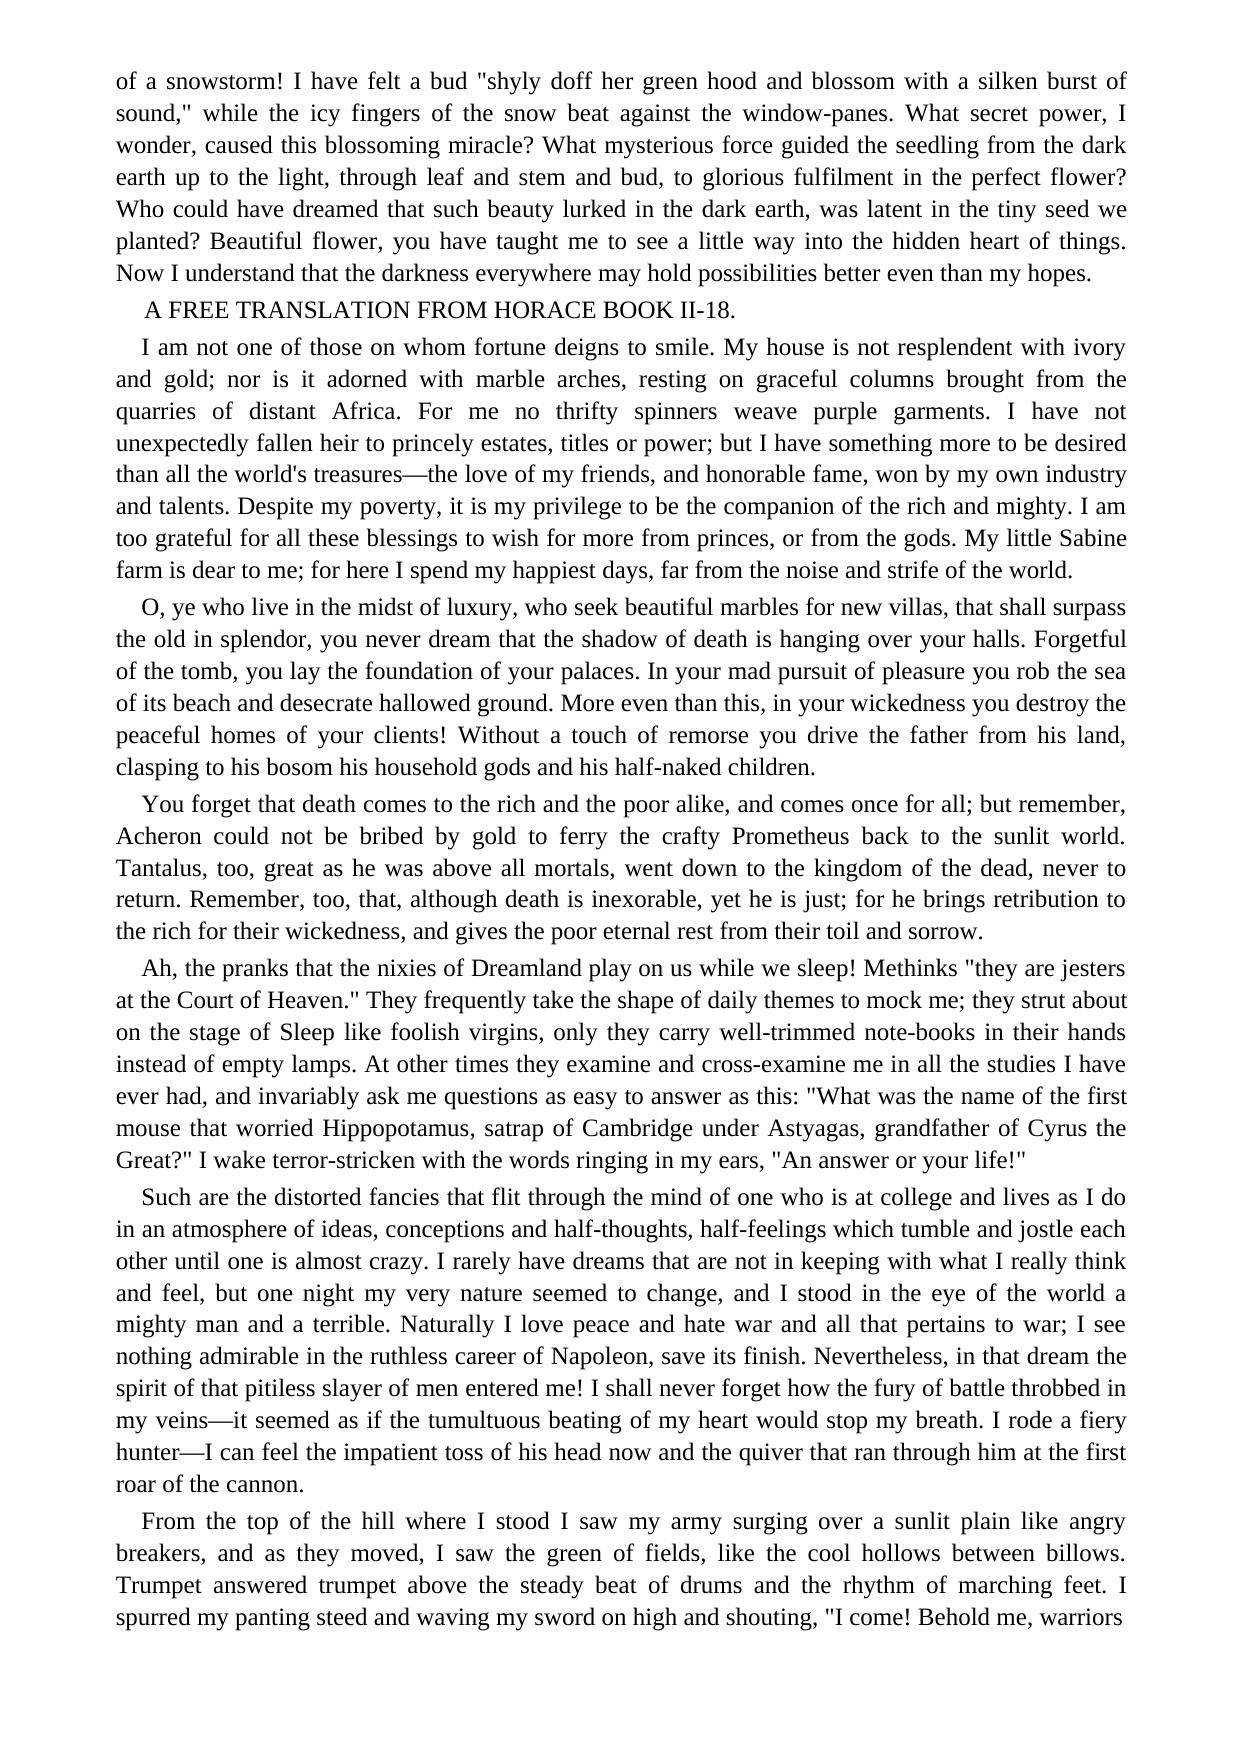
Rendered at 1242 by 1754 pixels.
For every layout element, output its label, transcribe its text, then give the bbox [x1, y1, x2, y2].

text Ah, the pranks that the nixies of Dreamland play on us while we sleep! Methinks "they are jesters at the Court of Heaven." They frequently take the shape of daily themes to mock me; they strut about on the stage of Sleep like foolish virgins, only they carry well-trimmed note-books in their hands instead of empty lamps. At other times they examine and cross-examine me in all the studies I have ever had, and invariably ask me questions as easy to answer as this: "What was the name of the first mouse that worried Hippopotamus, satrap of Cambridge under Astyagas, grandfather of Cyrus the Great?" I wake terror-stricken with the words ringing in my ears, "An answer or your life!" [116, 953, 1128, 1173]
text Such are the distorted fancies that flit through the mind of one who is at college and lives as I do in an atmosphere of ideas, conceptions and half-thoughts, half-feelings which tumble and jostle each other until one is almost crazy. I rarely have dreams that are not in keeping with what I really think and feel, but one night my very nature seemed to change, and I stood in the eye of the world a mighty man and a terrible. Naturally I love peace and hate war and all that pertains to war; I see nothing admirable in the ruthless career of Napoleon, save its finish. Nevertheless, in that dream the spirit of that pitiless slayer of men entered me! I shall never forget how the fury of battle throbbed in my veins—it seemed as if the tumultuous beating of my heart would stop my breath. I rode a fiery hunter—I can feel the impatient toss of his head now and the quiver that ran through him at the first roar of the cannon. [116, 1182, 1128, 1498]
text O, ye who live in the midst of luxury, who seek beautiful marbles for new villas, that shall surpass the old in splendor, you never dream that the shadow of death is hanging over your halls. Forgetful of the tomb, you lay the foundation of your palaces. In your mad pursuit of pleasure you rob the sea of its beach and desecrate hallowed ground. More even than this, in your wickedness you destroy the peaceful homes of your clients! Without a touch of remorse you drive the father from his land, clasping to his bosom his household gods and his half-naked children. [116, 592, 1128, 780]
text A FREE TRANSLATION FROM HORACE BOOK II-18. [144, 295, 1128, 323]
text From the top of the hill where I stood I saw my army surging over a sunlit plain like angry breakers, and as they moved, I saw the green of fields, like the cool hollows between billows. Trumpet answered trumpet above the steady beat of drums and the rhythm of marching feet. I spurred my panting steed and waving my sword on high and shouting, "I come! Behold me, warriors [116, 1506, 1128, 1630]
text I am not one of those on whom fortune deigns to smile. My house is not resplendent with ivory and gold; nor is it adorned with marble arches, resting on graceful columns brought from the quarries of distant Africa. For me no thrifty spinners weave purple garments. I have not unexpectedly fallen heir to princely estates, titles or power; but I have something more to be desired than all the world's treasures—the love of my friends, and honorable fame, won by my own industry and talents. Despite my poverty, it is my privilege to be the companion of the rich and mighty. I am too grateful for all these blessings to wish for more from princes, or from the gods. My little Sabine farm is dear to me; for here I spend my happiest days, far from the noise and strife of the world. [116, 332, 1128, 584]
text You forget that death comes to the rich and the poor alike, and comes once for all; but remember, Acheron could not be bribed by gold to ferry the crafty Prometheus back to the sunlit world. Tantalus, too, great as he was above all mortals, went down to the kingdom of the dead, never to return. Remember, too, that, although death is inexorable, yet he is just; for he brings retribution to the rich for their wickedness, and gives the poor eternal rest from their toil and sorrow. [116, 789, 1128, 945]
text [116, 66, 1128, 286]
